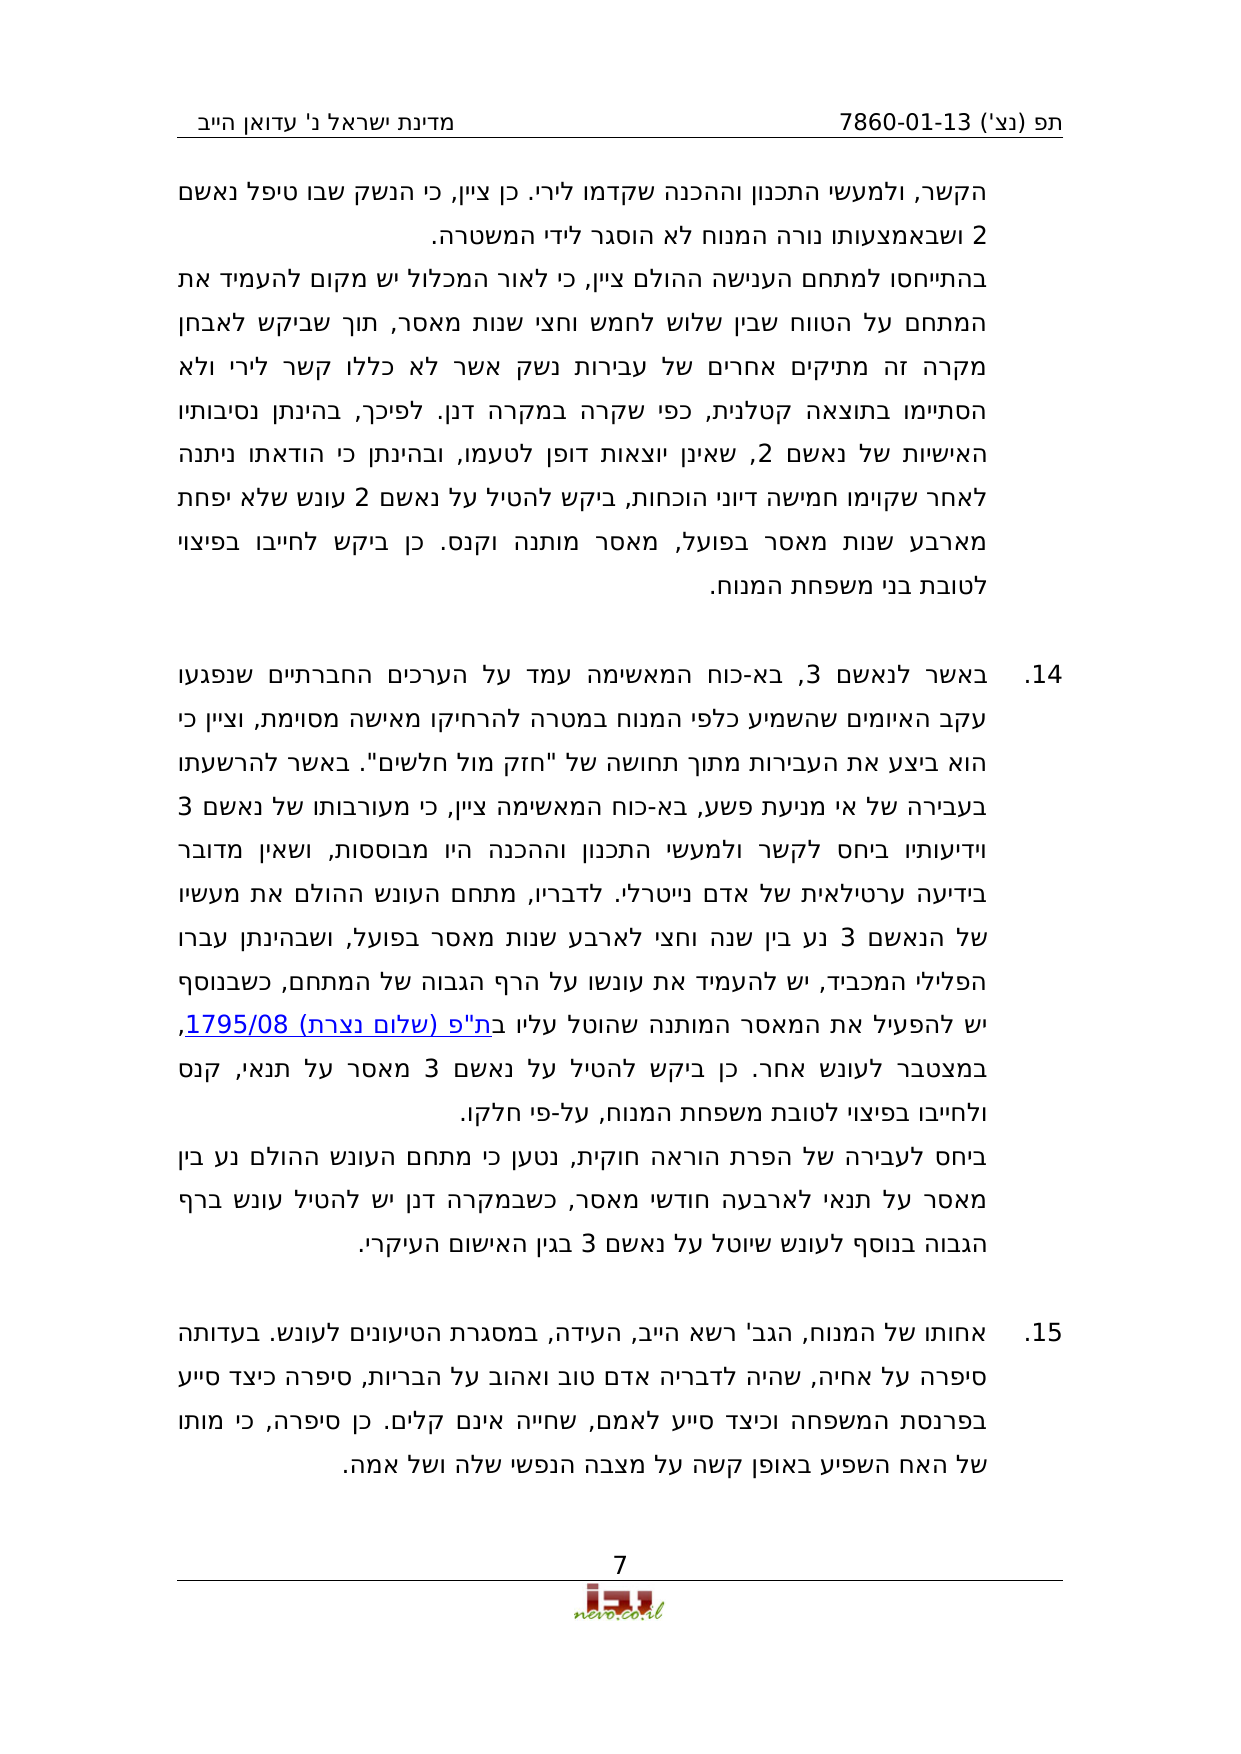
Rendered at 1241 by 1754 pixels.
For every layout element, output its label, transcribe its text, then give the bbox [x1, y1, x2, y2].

list בהתייחסו למתחם הענישה ההולם ציין, כי לאור המכלול יש מקום להעמיד את המתחם על הטווח שבין שלוש לחמש וחצי שנות מאסר, תוך שביקש לאבחן מקרה זה מתיקים אחרים של עבירות נשק אשר לא כללו קשר לירי ולא הסתיימו בתוצאה קטלנית, כפי שקרה במקרה דנן. לפיכך, בהינתן נסיבותיו האישיות של נאשם 2, שאינן יוצאות דופן לטעמו, ובהינתן כי הודאתו ניתנה לאחר שקוימו חמישה דיוני הוכחות, ביקש להטיל על נאשם 2 עונש שלא יפחת מארבע שנות מאסר בפועל, מאסר מותנה וקנס. כן ביקש לחייבו בפיצוי לטובת בני משפחת המנוח. [177, 265, 988, 600]
list ביחס לעבירה של הפרת הוראה חוקית, נטען כי מתחם העונש ההולם נע בין מאסר על תנאי לארבעה חודשי מאסר, כשבמקרה דנן יש להטיל עונש ברף הגבוה בנוסף לעונש שיוטל על נאשם 3 בגין האישום העיקרי. [177, 1142, 988, 1258]
text 15. אחותו של המנוח, הגב' רשא הייב, העידה, במסגרת הטיעונים לעונש. בעדותה סיפרה על אחיה, שהיה לדבריה אדם טוב ואהוב על הבריות, סיפרה כיצד סייע בפרנסת המשפחה וכיצד סייע לאמם, שחייה אינם קלים. כן סיפרה, כי מותו של האח השפיע באופן קשה על מצבה הנפשי שלה ושל אמה. [177, 1319, 1063, 1479]
text 14. באשר לנאשם 3, בא-כוח המאשימה עמד על הערכים החברתיים שנפגעו עקב האיומים שהשמיע כלפי המנוח במטרה להרחיקו מאישה מסוימת, וציין כי הוא ביצע את העבירות מתוך תחושה של "חזק מול חלשים". באשר להרשעתו בעבירה של אי מניעת פשע, בא-כוח המאשימה ציין, כי מעורבותו של נאשם 3 וידיעותיו ביחס לקשר ולמעשי התכנון וההכנה היו מבוססות, ושאין מדובר בידיעה ערטילאית של אדם נייטרלי. לדבריו, מתחם העונש ההולם את מעשיו של הנאשם 3 נע בין שנה וחצי לארבע שנות מאסר בפועל, ושבהינתן עברו הפלילי המכביד, יש להעמיד את עונשו על הרף הגבוה של המתחם, כשבנוסף יש להפעיל את המאסר המותנה שהוטל עליו בת"פ (שלום נצרת) 1795/08, במצטבר לעונש אחר. כן ביקש להטיל על נאשם 3 מאסר על תנאי, קנס ולחייבו בפיצוי לטובת משפחת המנוח, על-פי חלקו. [177, 660, 1063, 1127]
picture [574, 1583, 666, 1621]
